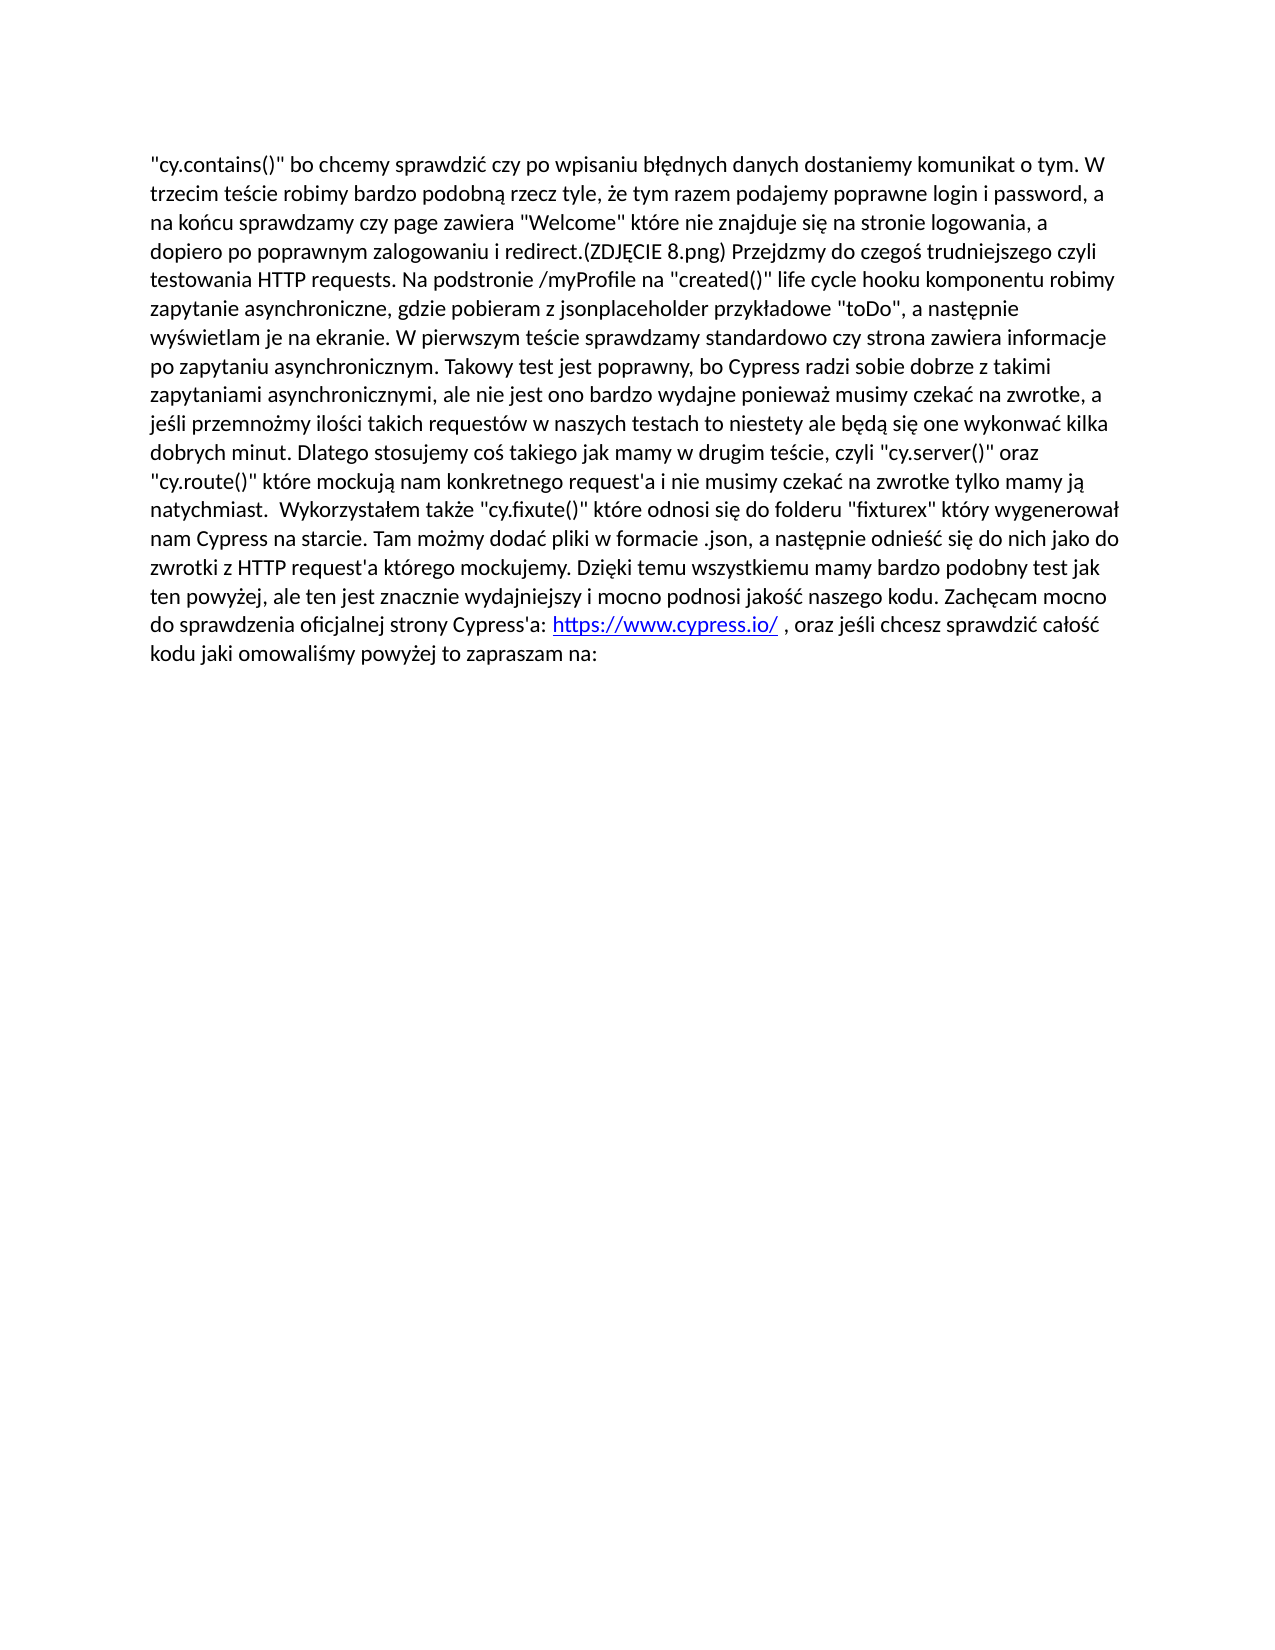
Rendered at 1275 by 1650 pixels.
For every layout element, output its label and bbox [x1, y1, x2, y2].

text [150, 150, 1125, 667]
